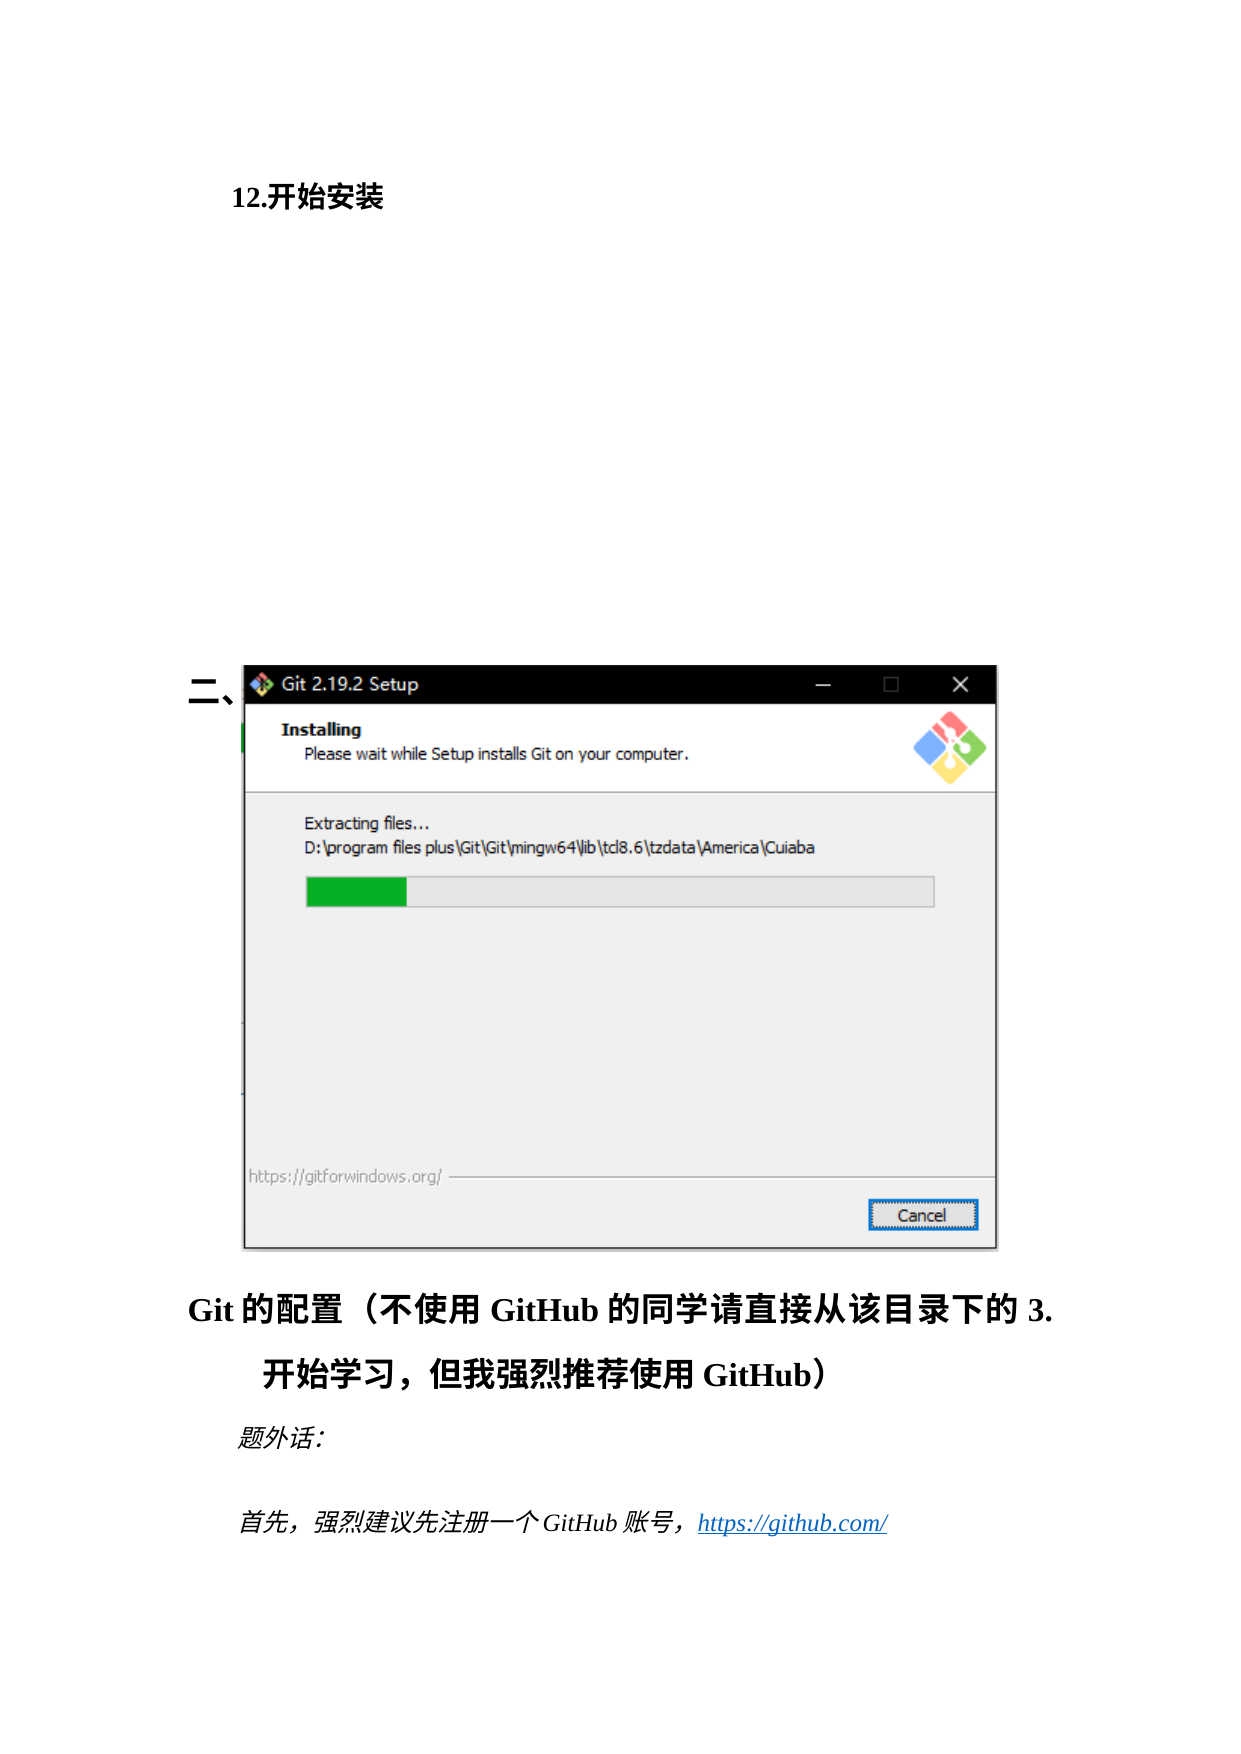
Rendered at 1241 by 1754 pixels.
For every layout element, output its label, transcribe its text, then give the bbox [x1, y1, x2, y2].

picture [241, 665, 999, 1252]
text 题外话： [187, 1404, 1053, 1469]
text 首先，强烈建议先注册一个GitHub账号，https://github.com/ [187, 1488, 1053, 1553]
text 12.开始安装 [187, 162, 1053, 227]
